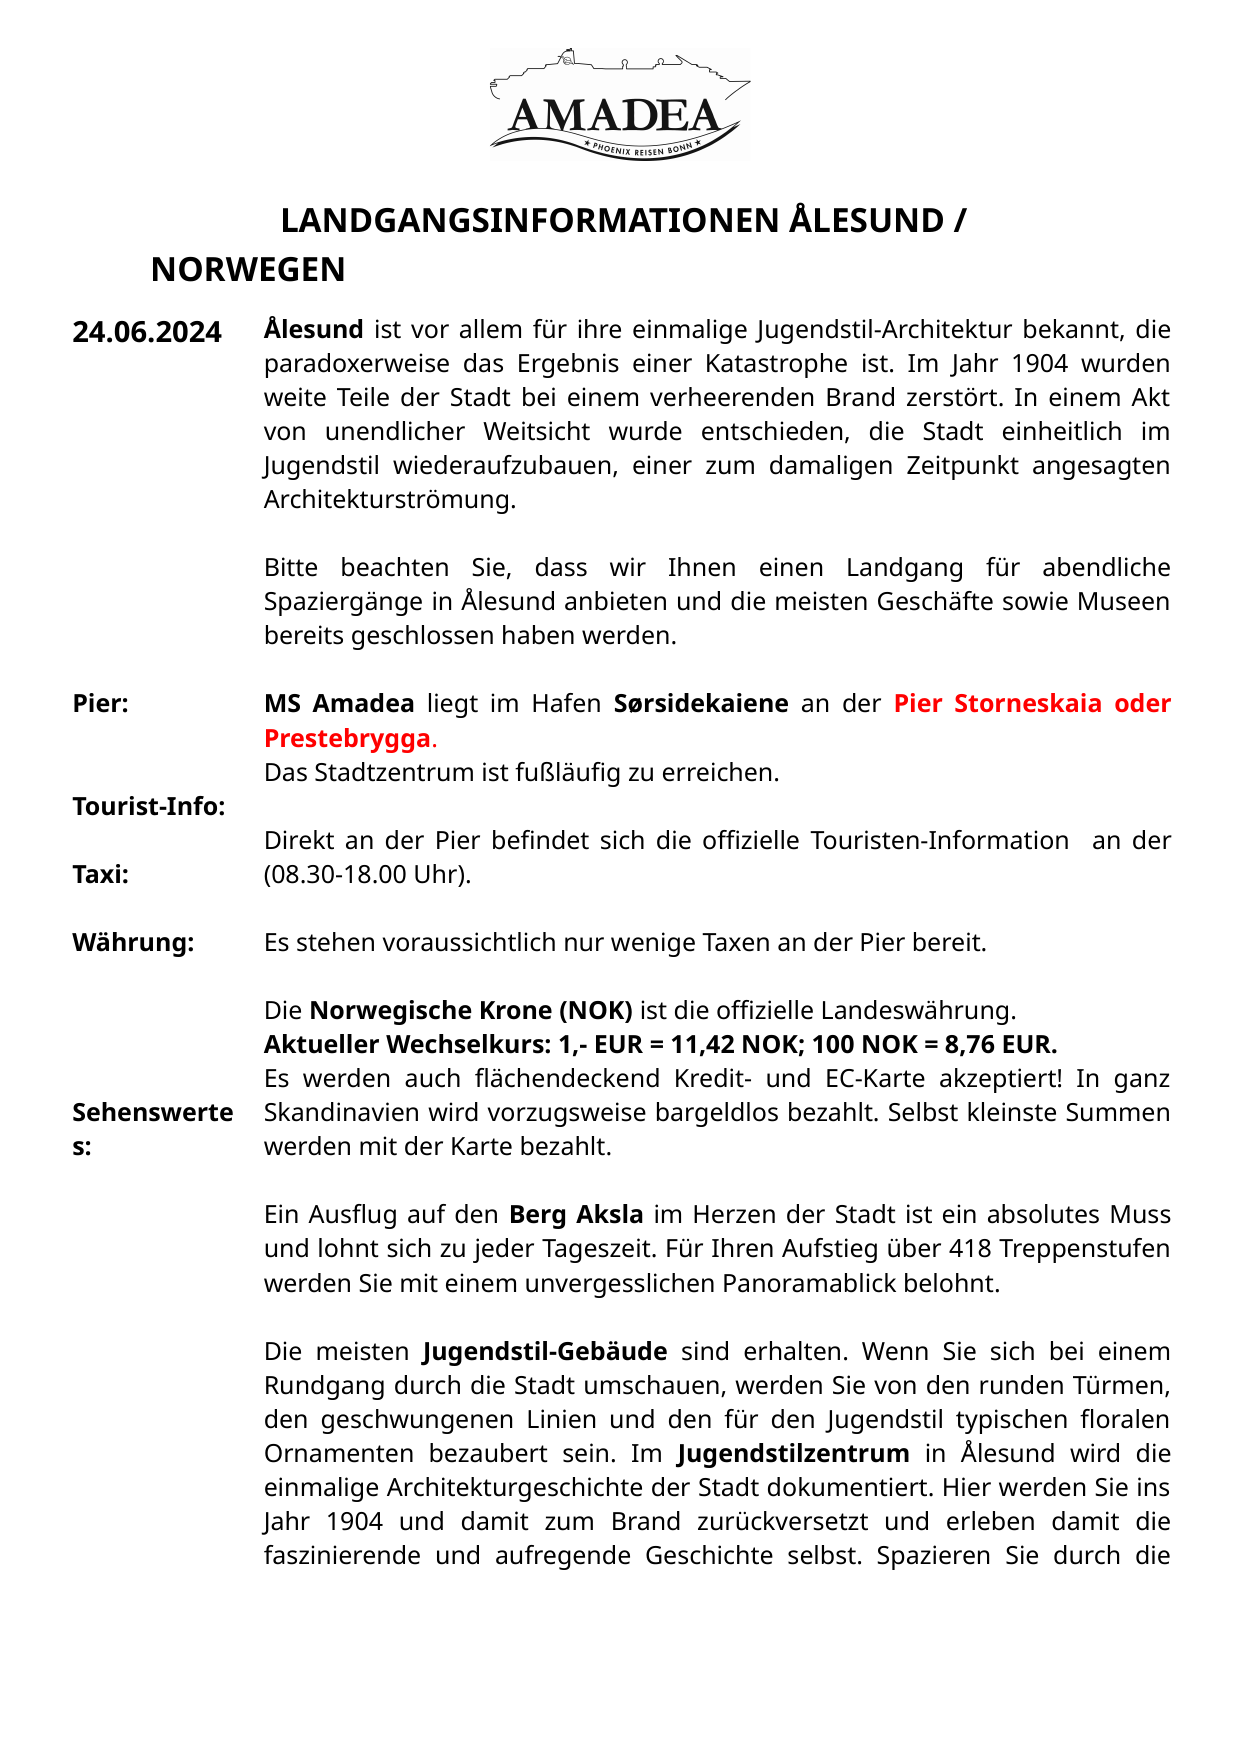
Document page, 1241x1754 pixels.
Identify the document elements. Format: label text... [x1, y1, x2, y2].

picture [489, 48, 751, 161]
table_header 24.06.2024 [61, 311, 252, 652]
text LANDGANGSINFORMATIONEN ÅLESUND / NORWEGEN [150, 197, 1090, 291]
table_header Ålesund ist vor allem für ihre einmalige Jugendstil-Architektur bekannt, die paradoxerweise das Ergebnis einer Katastrophe ist. Im Jahr 1904 wurden weite Teile der Stadt bei einem verheerenden Brand zerstört. In einem Akt von unendlicher Weitsicht wurde entschieden, die Stadt einheitlich im Jugendstil wiederaufzubauen, einer zum damaligen Zeitpunkt angesagten Architekturströmung. Bitte beachten Sie, dass wir Ihnen einen Landgang für abendliche Spaziergänge in Ålesund anbieten und die meisten Geschäfte sowie Museen bereits geschlossen haben werden. [252, 311, 1183, 652]
table_cell Pier: Tourist-Info: Taxi: Währung: Sehenswertes: [61, 652, 252, 1572]
